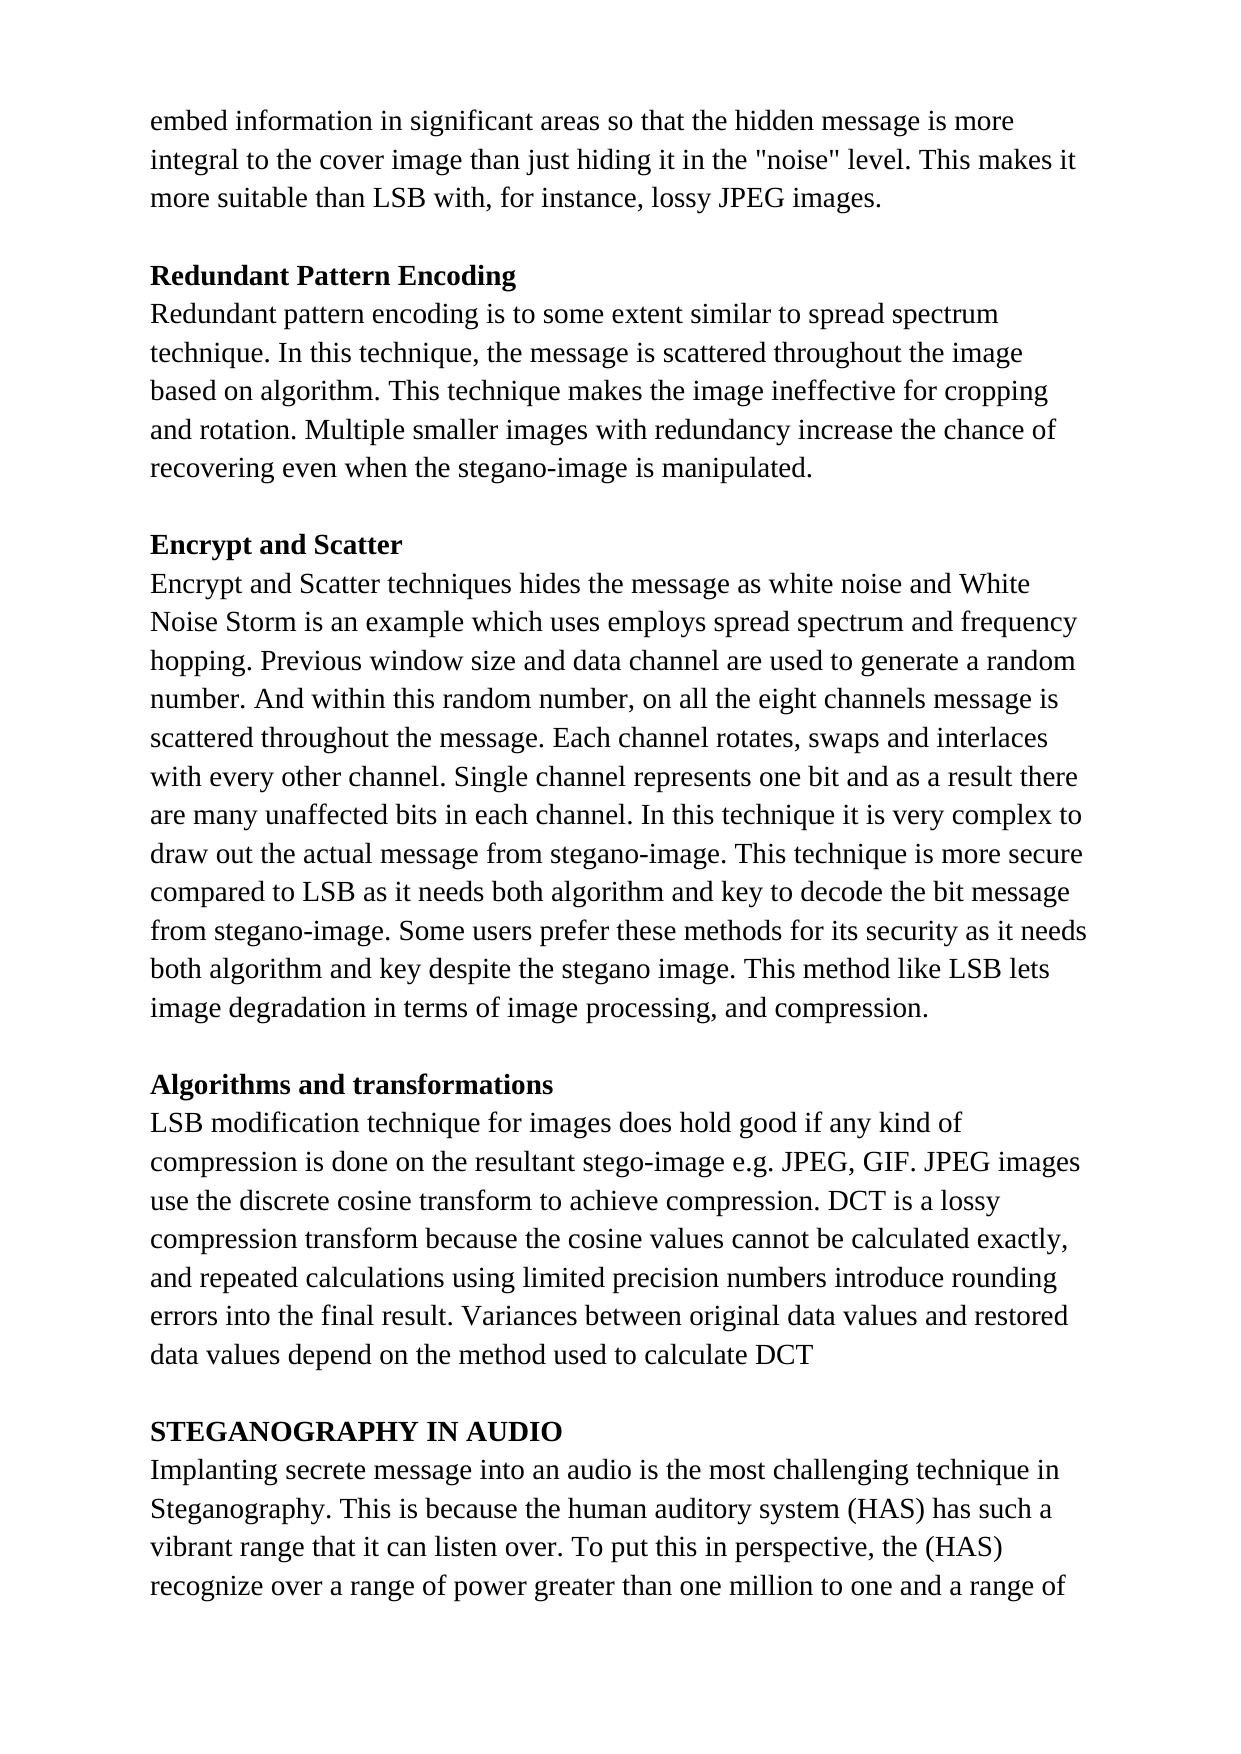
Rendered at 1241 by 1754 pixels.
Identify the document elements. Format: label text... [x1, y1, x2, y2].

text Encrypt and Scatter [150, 527, 1090, 561]
text Encrypt and Scatter techniques hides the message as white noise and White Noise Storm is an example which uses employs spread spectrum and frequency hopping. Previous window size and data channel are used to generate a random number. And within this random number, on all the eight channels message is scattered throughout the message. Each channel rotates, swaps and interlaces with every other channel. Single channel represents one bit and as a result there are many unaffected bits in each channel. In this technique it is very complex to draw out the actual message from stegano-image. This technique is more secure compared to LSB as it needs both algorithm and key to decode the bit message from stegano-image. Some users prefer these methods for its security as it needs both algorithm and key despite the stegano image. This method like LSB lets image degradation in terms of image processing, and compression. [150, 566, 1090, 1023]
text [150, 1452, 1090, 1602]
text Redundant pattern encoding is to some extent similar to spread spectrum technique. In this technique, the message is scattered throughout the image based on algorithm. This technique makes the image ineffective for cropping and rotation. Multiple smaller images with redundancy increase the chance of recovering even when the stegano-image is manipulated. [150, 296, 1090, 484]
text Redundant Pattern Encoding [150, 258, 1090, 291]
text LSB modification technique for images does hold good if any kind of compression is done on the resultant stego-image e.g. JPEG, GIF. JPEG images use the discrete cosine transform to achieve compression. DCT is a lossy compression transform because the cosine values cannot be calculated exactly, and repeated calculations using limited precision numbers introduce rounding errors into the final result. Variances between original data values and restored data values depend on the method used to calculate DCT [150, 1106, 1090, 1370]
text STEGANOGRAPHY IN AUDIO [150, 1414, 1090, 1447]
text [150, 103, 1090, 214]
text Algorithms and transformations [150, 1067, 1090, 1101]
